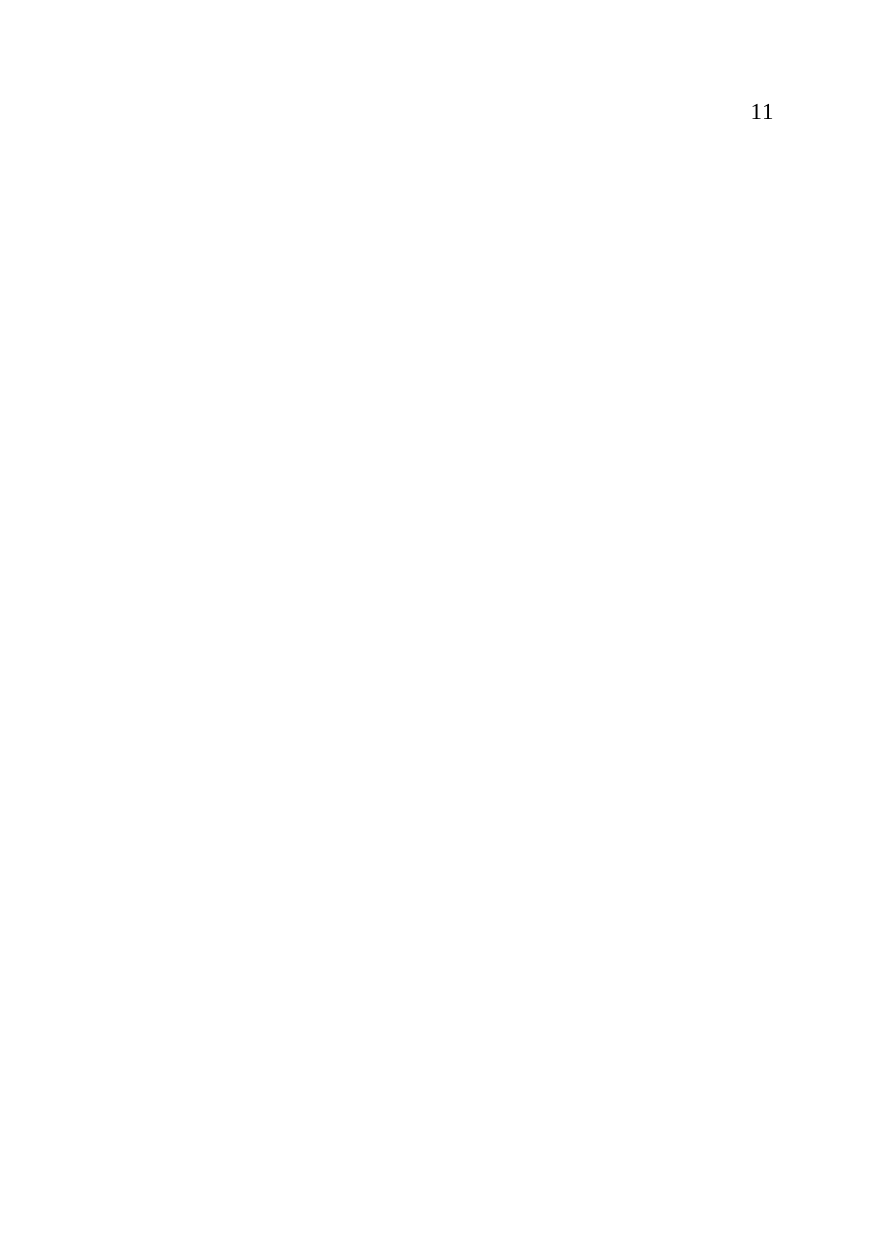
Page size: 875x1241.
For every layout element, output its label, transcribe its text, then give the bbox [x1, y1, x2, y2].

text 11 [85, 98, 773, 124]
